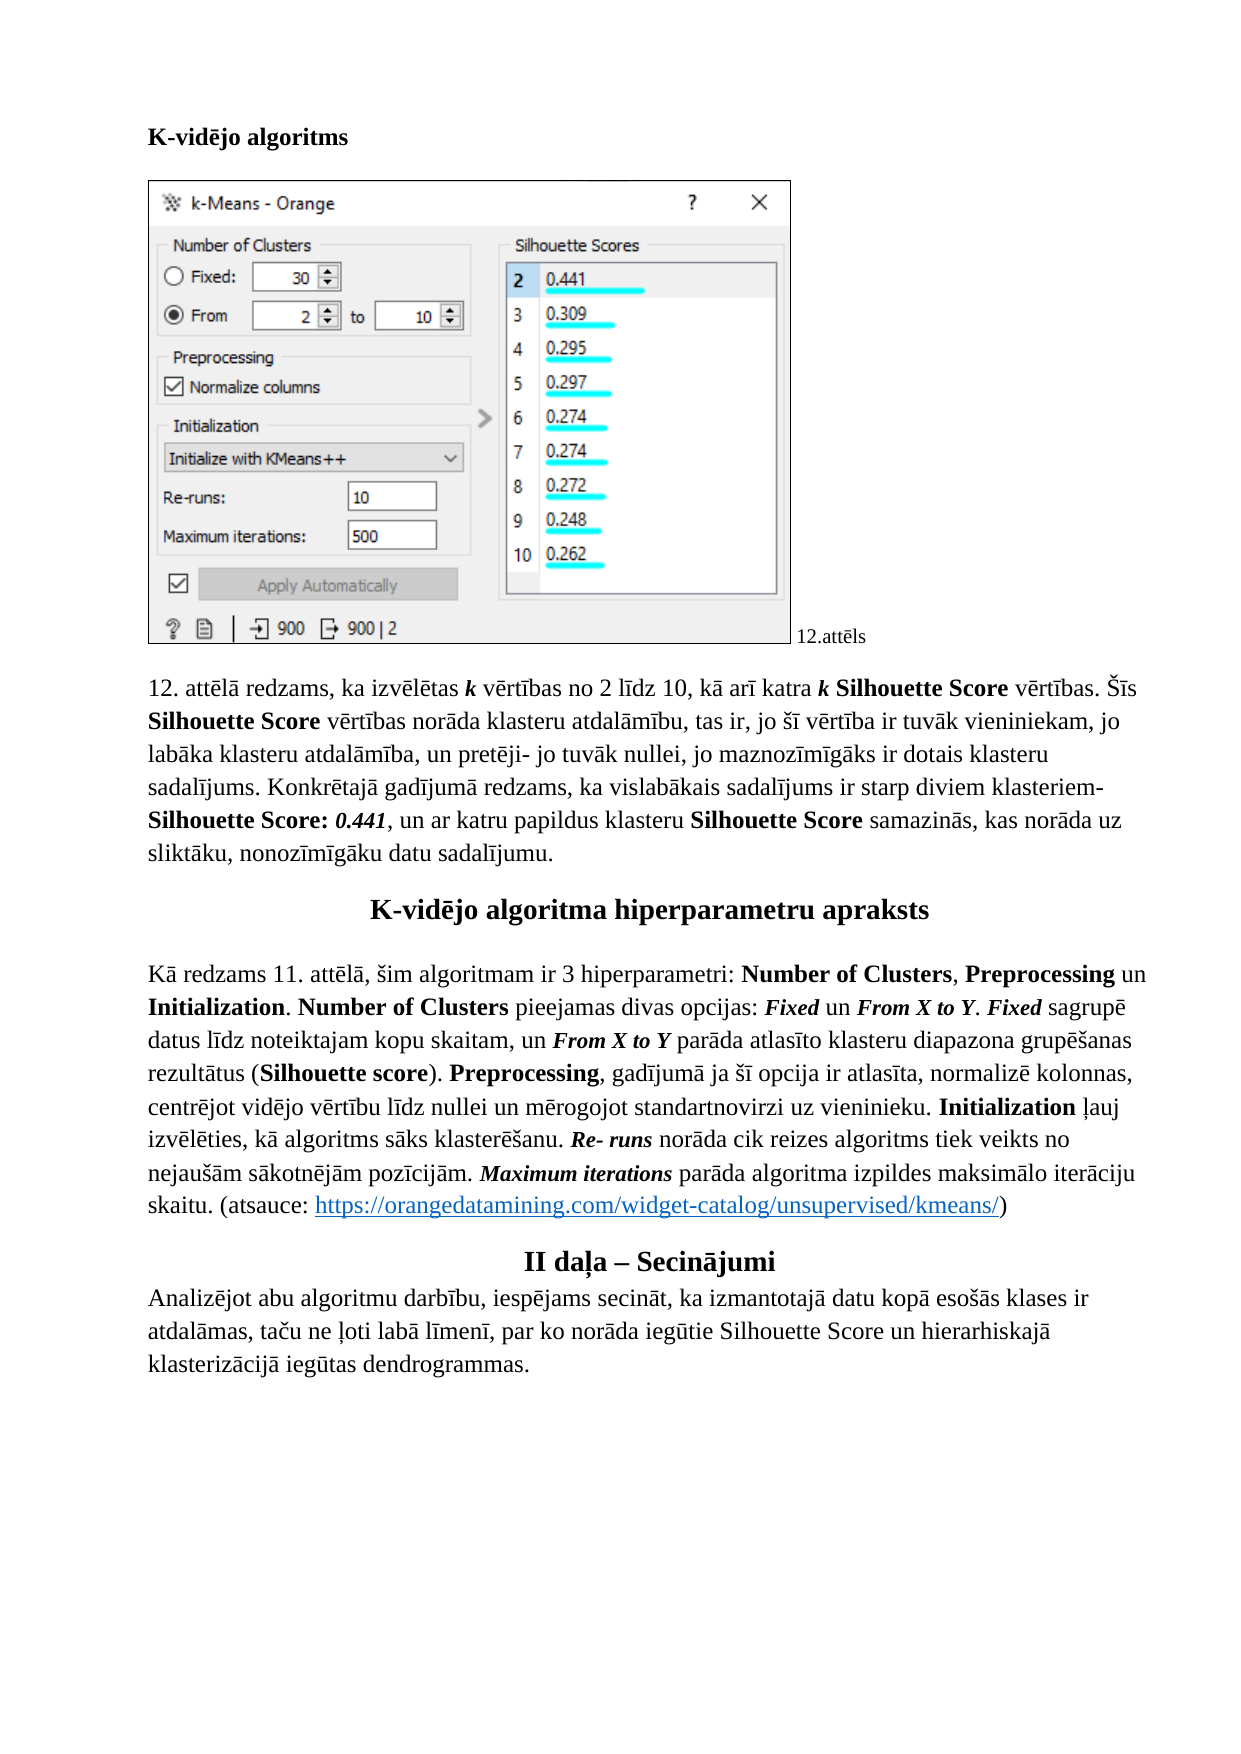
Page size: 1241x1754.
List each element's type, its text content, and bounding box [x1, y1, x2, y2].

text Kā redzams 11. attēlā, šim algoritmam ir 3 hiperparametri: Number of Clusters, Preprocessing un Initialization. Number of Clusters pieejamas divas opcijas: Fixed un From X to Y. Fixed sagrupē datus līdz noteiktajam kopu skaitam, un From X to Y parāda atlasīto klasteru diapazona grupēšanas rezultātus (Silhouette score). Preprocessing, gadījumā ja šī opcija ir atlasīta, normalizē kolonnas, centrējot vidējo vērtību līdz nullei un mērogojot standartnovirzi uz vieninieku. Initialization ļauj izvēlēties, kā algoritms sāks klasterēšanu. Re- runs norāda cik reizes algoritms tiek veikts no nejaušām sākotnējām pozīcijām. Maximum iterations parāda algoritma izpildes maksimālo iterāciju skaitu. (atsauce: https://orangedatamining.com/widget-catalog/unsupervised/kmeans/) [148, 959, 1152, 1219]
text Analizējot abu algoritmu darbību, iespējams secināt, ka izmantotajā datu kopā esošās klases ir atdalāmas, taču ne ļoti labā līmenī, par ko norāda iegūtie Silhouette Score un hierarhiskajā klasterizācijā iegūtas dendrogrammas. [148, 1283, 1152, 1378]
picture [149, 181, 790, 643]
subtitle K-vidējo algoritma hiperparametru apraksts [148, 892, 1152, 926]
subtitle K-vidējo algoritms [148, 122, 1152, 151]
subtitle II daļa – Secinājumi [148, 1244, 1152, 1278]
text 12. attēlā redzams, ka izvēlētas k vērtības no 2 līdz 10, kā arī katra k Silhouette Score vērtības. Šīs Silhouette Score vērtības norāda klasteru atdalāmību, tas ir, jo šī vērtība ir tuvāk vieniniekam, jo labāka klasteru atdalāmība, un pretēji- jo tuvāk nullei, jo maznozīmīgāks ir dotais klasteru sadalījums. Konkrētajā gadījumā redzams, ka vislabākais sadalījums ir starp diviem klasteriem- Silhouette Score: 0.441, un ar katru papildus klasteru Silhouette Score samazinās, kas norāda uz sliktāku, nonozīmīgāku datu sadalījumu. [148, 673, 1152, 867]
